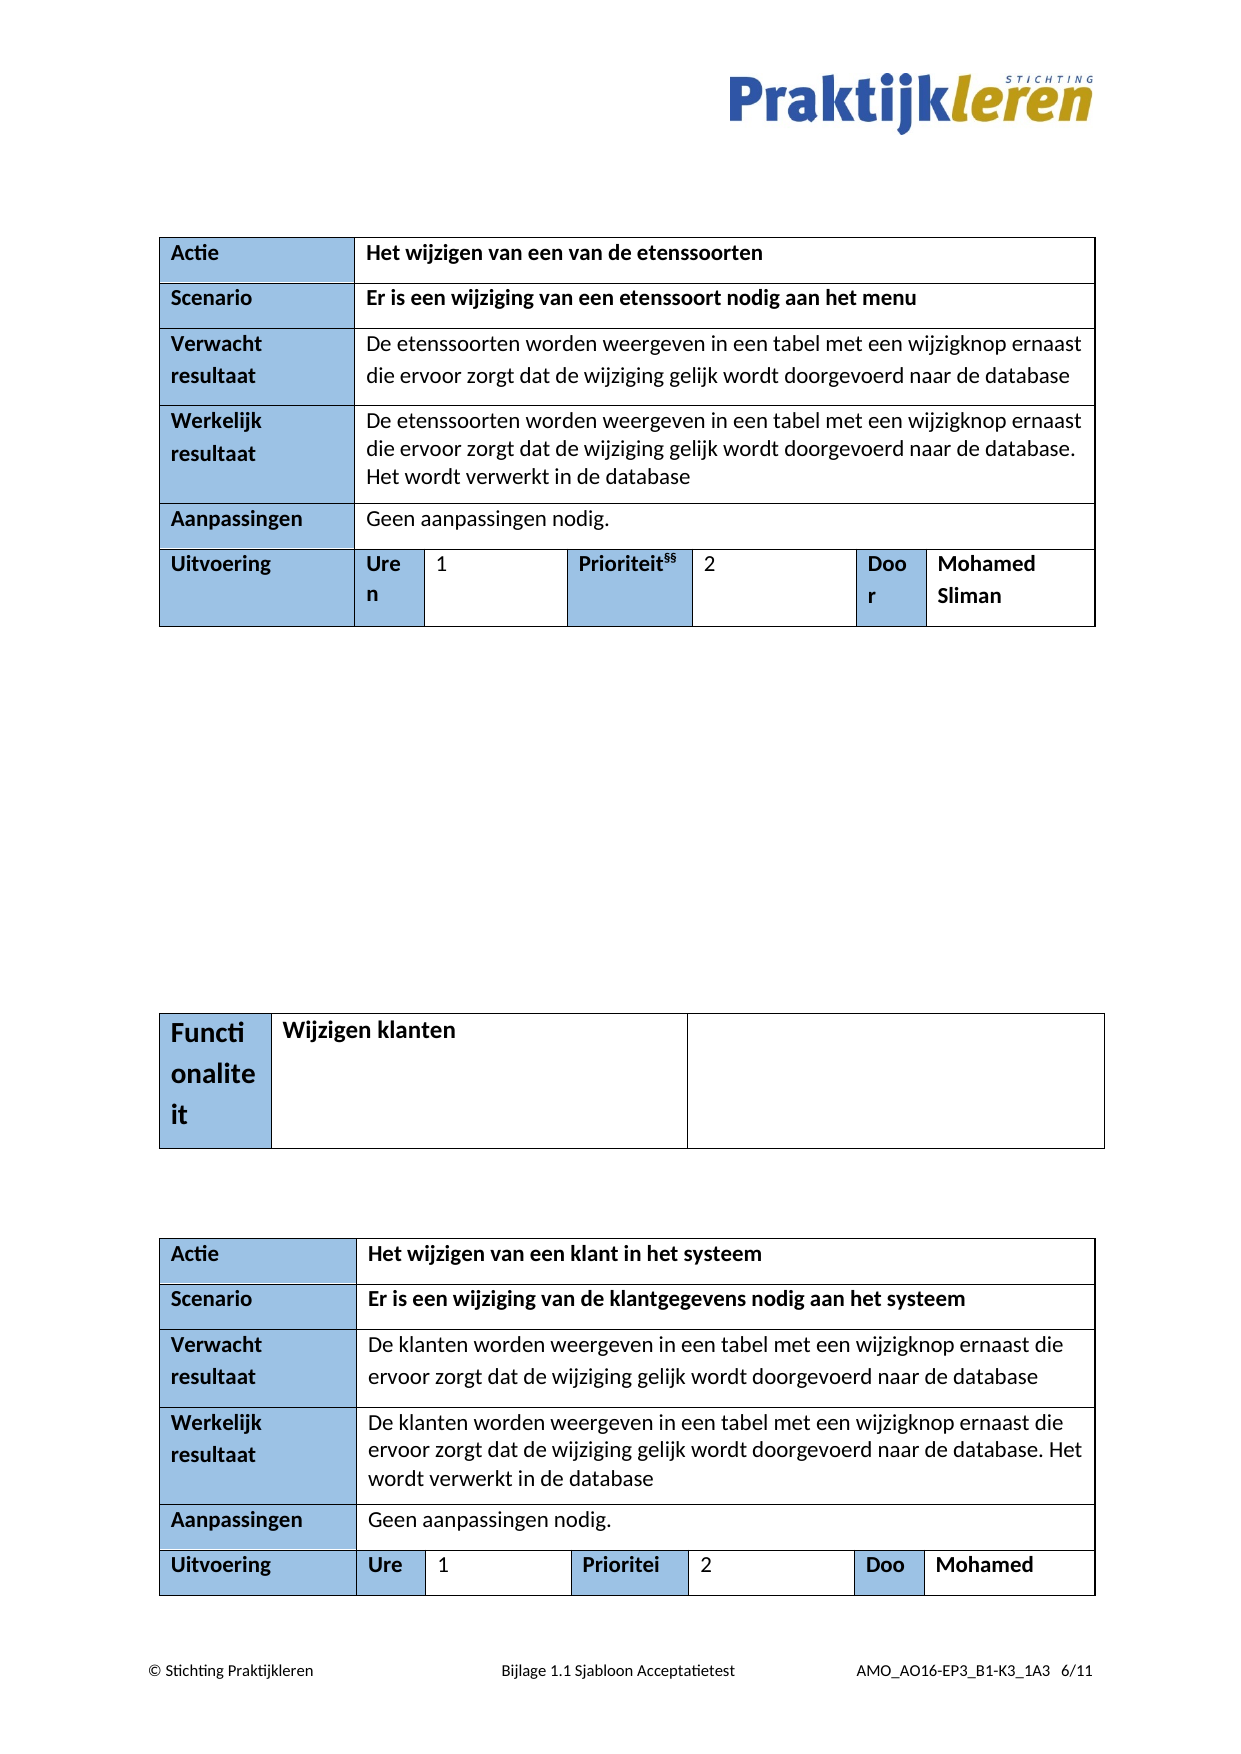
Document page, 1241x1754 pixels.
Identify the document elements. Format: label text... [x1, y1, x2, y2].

table_cell Geen aanpassingen nodig. [357, 1505, 1094, 1549]
table_cell Aanpassingen [160, 504, 354, 548]
table_cell Aanpassingen [160, 1505, 356, 1549]
table_cell De klanten worden weergeven in een tabel met een wijzigknop ernaast die ervoor zorgt dat de wijziging gelijk wordt doorgevoerd naar de database. Het wordt verwerkt in de database [357, 1408, 1094, 1504]
table_cell Mohamed Sliman [925, 1551, 1094, 1595]
table_cell 1 [426, 1551, 571, 1595]
table_cell Mohamed Sliman [927, 550, 1094, 626]
table_cell De etenssoorten worden weergeven in een tabel met een wijzigknop ernaast die ervoor zorgt dat de wijziging gelijk wordt doorgevoerd naar de database. Het wordt verwerkt in de database [355, 406, 1094, 503]
table_header Functionaliteit [160, 1014, 271, 1148]
table_cell Er is een wijziging van een etenssoort nodig aan het menu [355, 284, 1094, 328]
table_cell Prioriteit [568, 550, 692, 626]
table_cell Verwacht resultaat [160, 329, 354, 405]
table_header Actie [160, 1239, 356, 1283]
table_header Het wijzigen van een van de etenssoorten [355, 238, 1094, 282]
table_cell Uren [355, 550, 424, 626]
picture [730, 73, 1093, 135]
table_cell Door [857, 550, 926, 626]
table_header Wijzigen klanten [272, 1014, 687, 1148]
table_cell Scenario [160, 1285, 356, 1329]
table_cell Scenario [160, 284, 354, 328]
table_cell Er is een wijziging van de klantgegevens nodig aan het systeem [357, 1285, 1094, 1329]
table_cell Verwacht resultaat [160, 1330, 356, 1407]
table_cell De klanten worden weergeven in een tabel met een wijzigknop ernaast die ervoor zorgt dat de wijziging gelijk wordt doorgevoerd naar de database [357, 1330, 1094, 1407]
table_cell Uren [357, 1551, 425, 1595]
table_cell Geen aanpassingen nodig. [355, 504, 1094, 548]
table_cell Door [855, 1551, 924, 1595]
table_cell Uitvoering [160, 1551, 356, 1595]
table_cell Uitvoering [160, 550, 354, 626]
table_cell Prioriteit [572, 1551, 688, 1595]
table_cell 1 [425, 550, 567, 626]
table_cell 2 [689, 1551, 854, 1595]
table_cell Werkelijk resultaat [160, 406, 354, 503]
table_header Het wijzigen van een klant in het systeem [357, 1239, 1094, 1283]
table_header [688, 1014, 1104, 1148]
table_cell Werkelijk resultaat [160, 1408, 356, 1504]
table_cell De etenssoorten worden weergeven in een tabel met een wijzigknop ernaast die ervoor zorgt dat de wijziging gelijk wordt doorgevoerd naar de database [355, 329, 1094, 405]
table_cell 2 [693, 550, 856, 626]
table_header Actie [160, 238, 354, 282]
